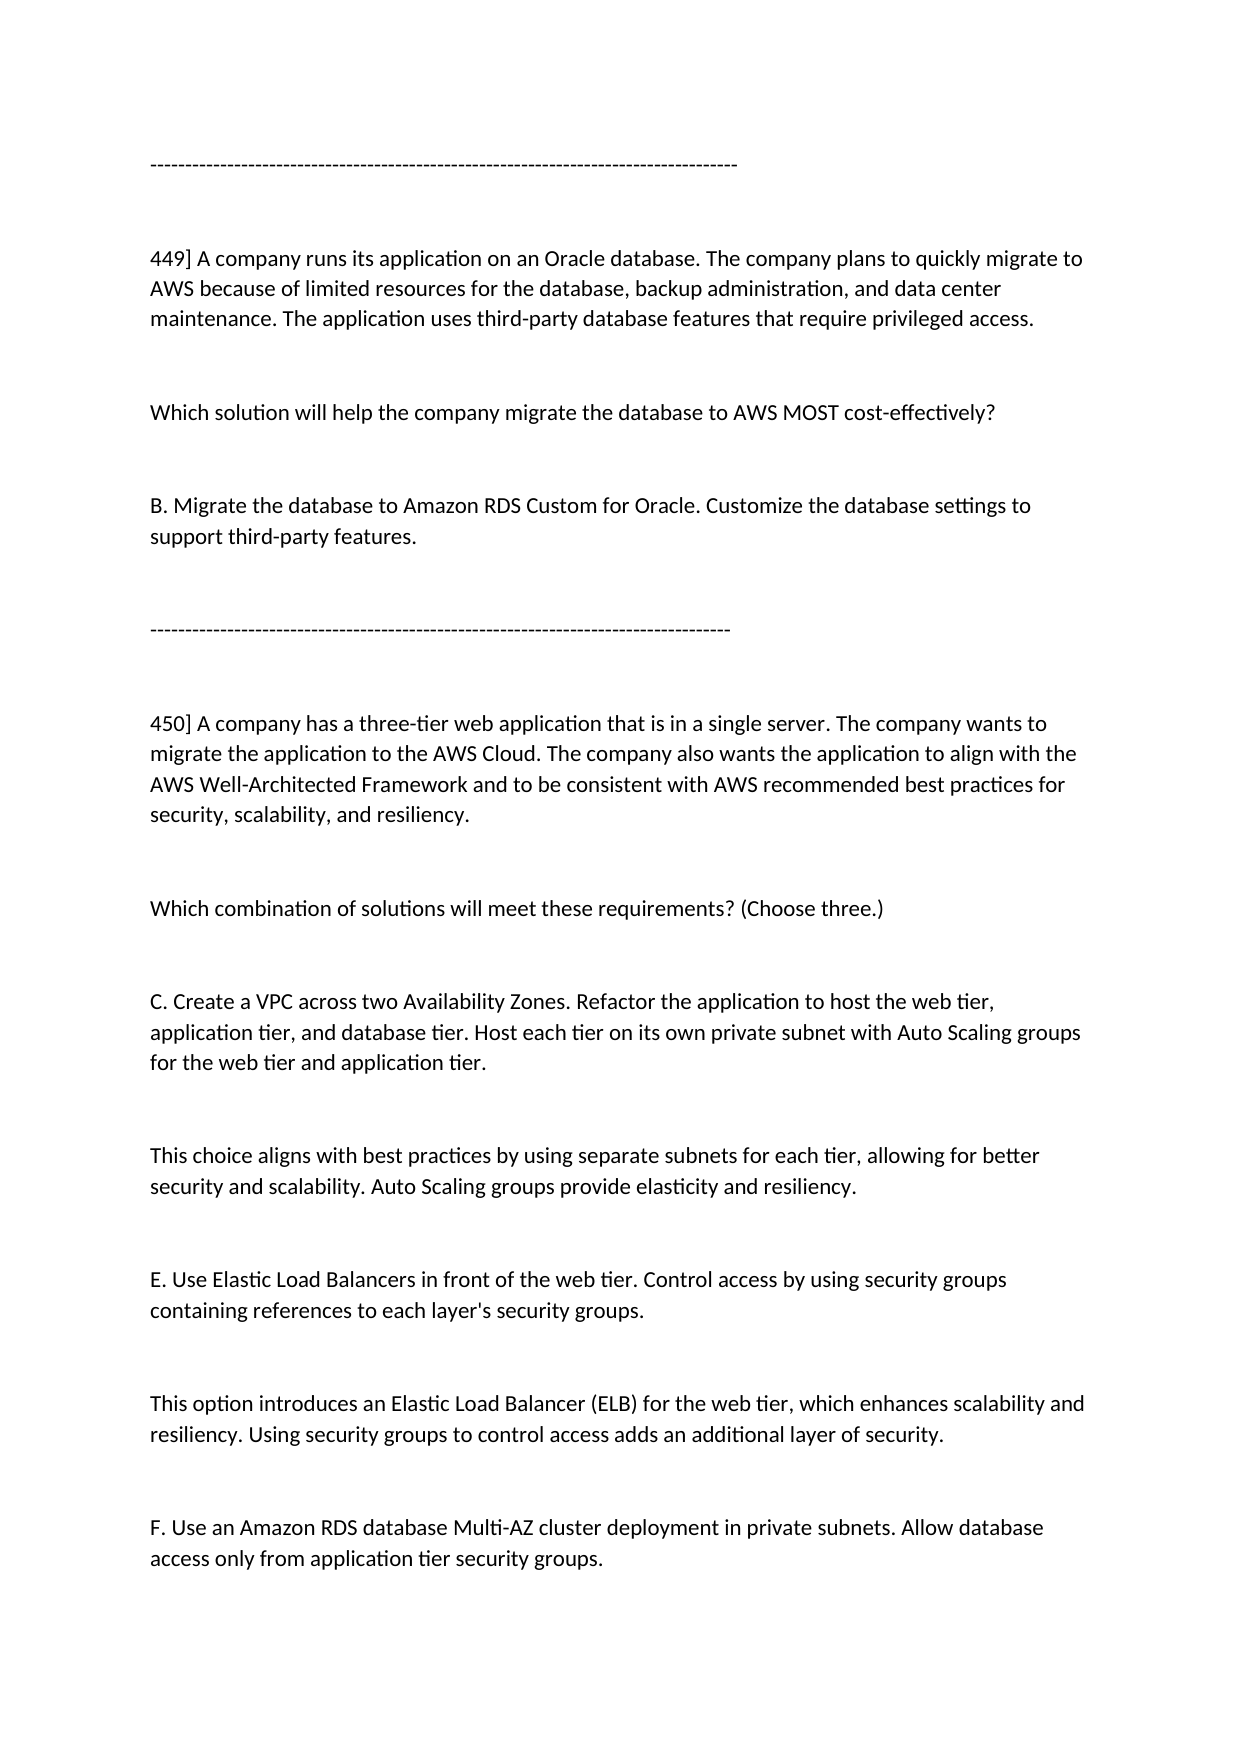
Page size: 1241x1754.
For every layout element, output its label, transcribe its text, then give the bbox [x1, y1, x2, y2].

text B. Migrate the database to Amazon RDS Custom for Oracle. Customize the database settings to support third-party features. [150, 492, 1090, 550]
text C. Create a VPC across two Availability Zones. Refactor the application to host the web tier, application tier, and database tier. Host each tier on its own private subnet with Auto Scaling groups for the web tier and application tier. [150, 987, 1090, 1076]
text Which solution will help the company migrate the database to AWS MOST cost-effectively? [150, 398, 1090, 426]
text ------------------------------------------------------------------------------------ [150, 150, 1090, 178]
text 450] A company has a three-tier web application that is in a single server. The company wants to migrate the application to the AWS Cloud. The company also wants the application to align with the AWS Well-Architected Framework and to be consistent with AWS recommended best practices for security, scalability, and resiliency. [150, 709, 1090, 828]
text ----------------------------------------------------------------------------------- [150, 616, 1090, 644]
text Which combination of solutions will meet these requirements? (Choose three.) [150, 894, 1090, 922]
text This option introduces an Elastic Load Balancer (ELB) for the web tier, which enhances scalability and resiliency. Using security groups to control access adds an additional layer of security. [150, 1389, 1090, 1448]
text F. Use an Amazon RDS database Multi-AZ cluster deployment in private subnets. Allow database access only from application tier security groups. [150, 1513, 1090, 1572]
text E. Use Elastic Load Balancers in front of the web tier. Control access by using security groups containing references to each layer's security groups. [150, 1266, 1090, 1324]
text This choice aligns with best practices by using separate subnets for each tier, allowing for better security and scalability. Auto Scaling groups provide elasticity and resiliency. [150, 1142, 1090, 1200]
text 449] A company runs its application on an Oracle database. The company plans to quickly migrate to AWS because of limited resources for the database, backup administration, and data center maintenance. The application uses third-party database features that require privileged access. [150, 244, 1090, 332]
